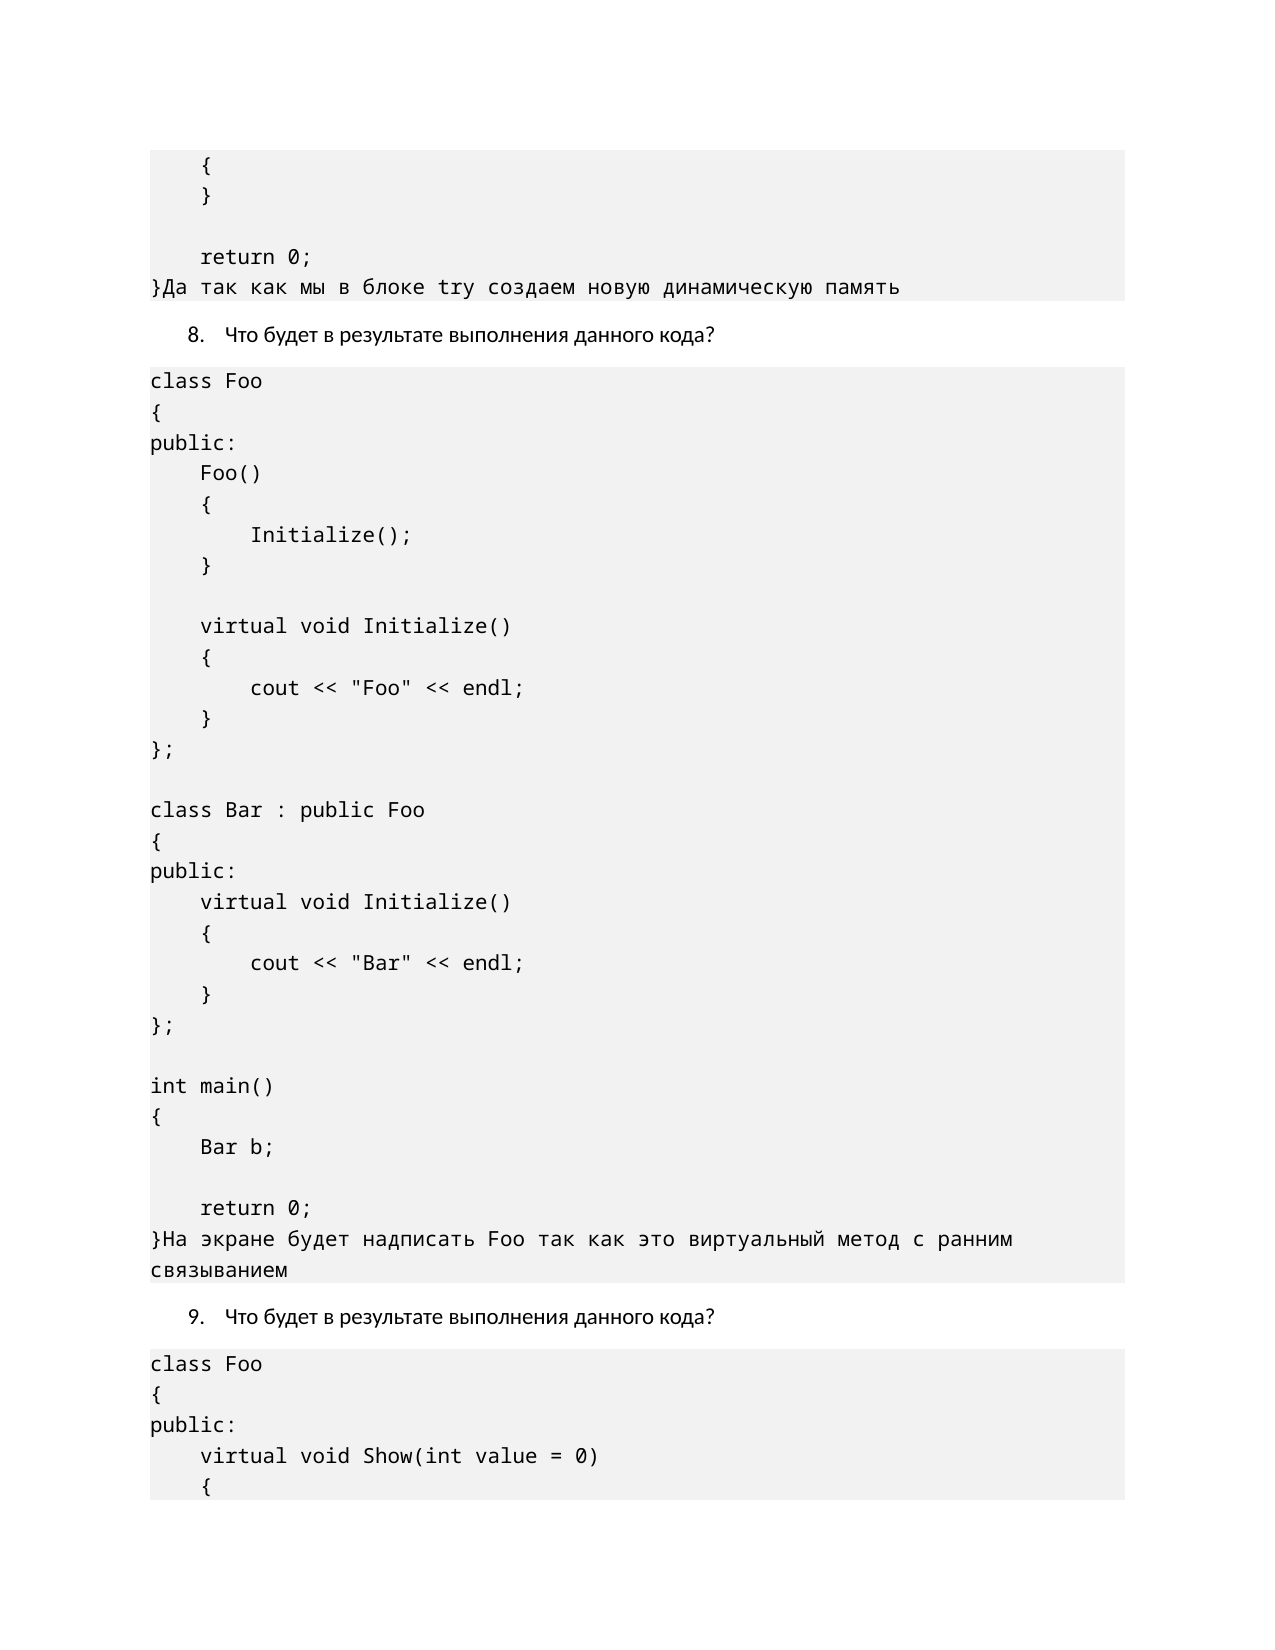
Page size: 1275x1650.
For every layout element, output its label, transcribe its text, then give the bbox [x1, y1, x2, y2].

text virtual void Show(int value = 0) [150, 1441, 1125, 1469]
text }; [150, 734, 1125, 763]
text }Да так как мы в блоке try создаем новую динамическую память [150, 272, 1125, 301]
text { [150, 1471, 1125, 1500]
text public: [150, 857, 1125, 885]
text class Foo [150, 1349, 1125, 1377]
text class Foo [150, 367, 1125, 395]
text { [150, 826, 1125, 854]
list Что будет в результате выполнения данного кода? [187, 1302, 1125, 1330]
text } [150, 550, 1125, 579]
text { [150, 642, 1125, 671]
text virtual void Initialize() [150, 887, 1125, 916]
text Foo() [150, 458, 1125, 487]
text Initialize(); [150, 520, 1125, 548]
text return 0; [150, 1193, 1125, 1222]
text }На экране будет надписать Foo так как это виртуальный метод с ранним связыванием [150, 1224, 1125, 1283]
text cout << "Foo" << endl; [150, 673, 1125, 701]
text { [150, 918, 1125, 946]
text public: [150, 428, 1125, 456]
text Bar b; [150, 1132, 1125, 1161]
text public: [150, 1410, 1125, 1439]
text class Bar : public Foo [150, 795, 1125, 824]
text { [150, 150, 1125, 178]
text } [150, 181, 1125, 209]
text { [150, 1379, 1125, 1408]
list Что будет в результате выполнения данного кода? [187, 320, 1125, 348]
text { [150, 1102, 1125, 1130]
text { [150, 489, 1125, 518]
text { [150, 397, 1125, 426]
text }; [150, 1010, 1125, 1038]
text cout << "Bar" << endl; [150, 948, 1125, 977]
text return 0; [150, 242, 1125, 270]
text int main() [150, 1071, 1125, 1099]
text } [150, 979, 1125, 1008]
text virtual void Initialize() [150, 612, 1125, 640]
text } [150, 703, 1125, 732]
